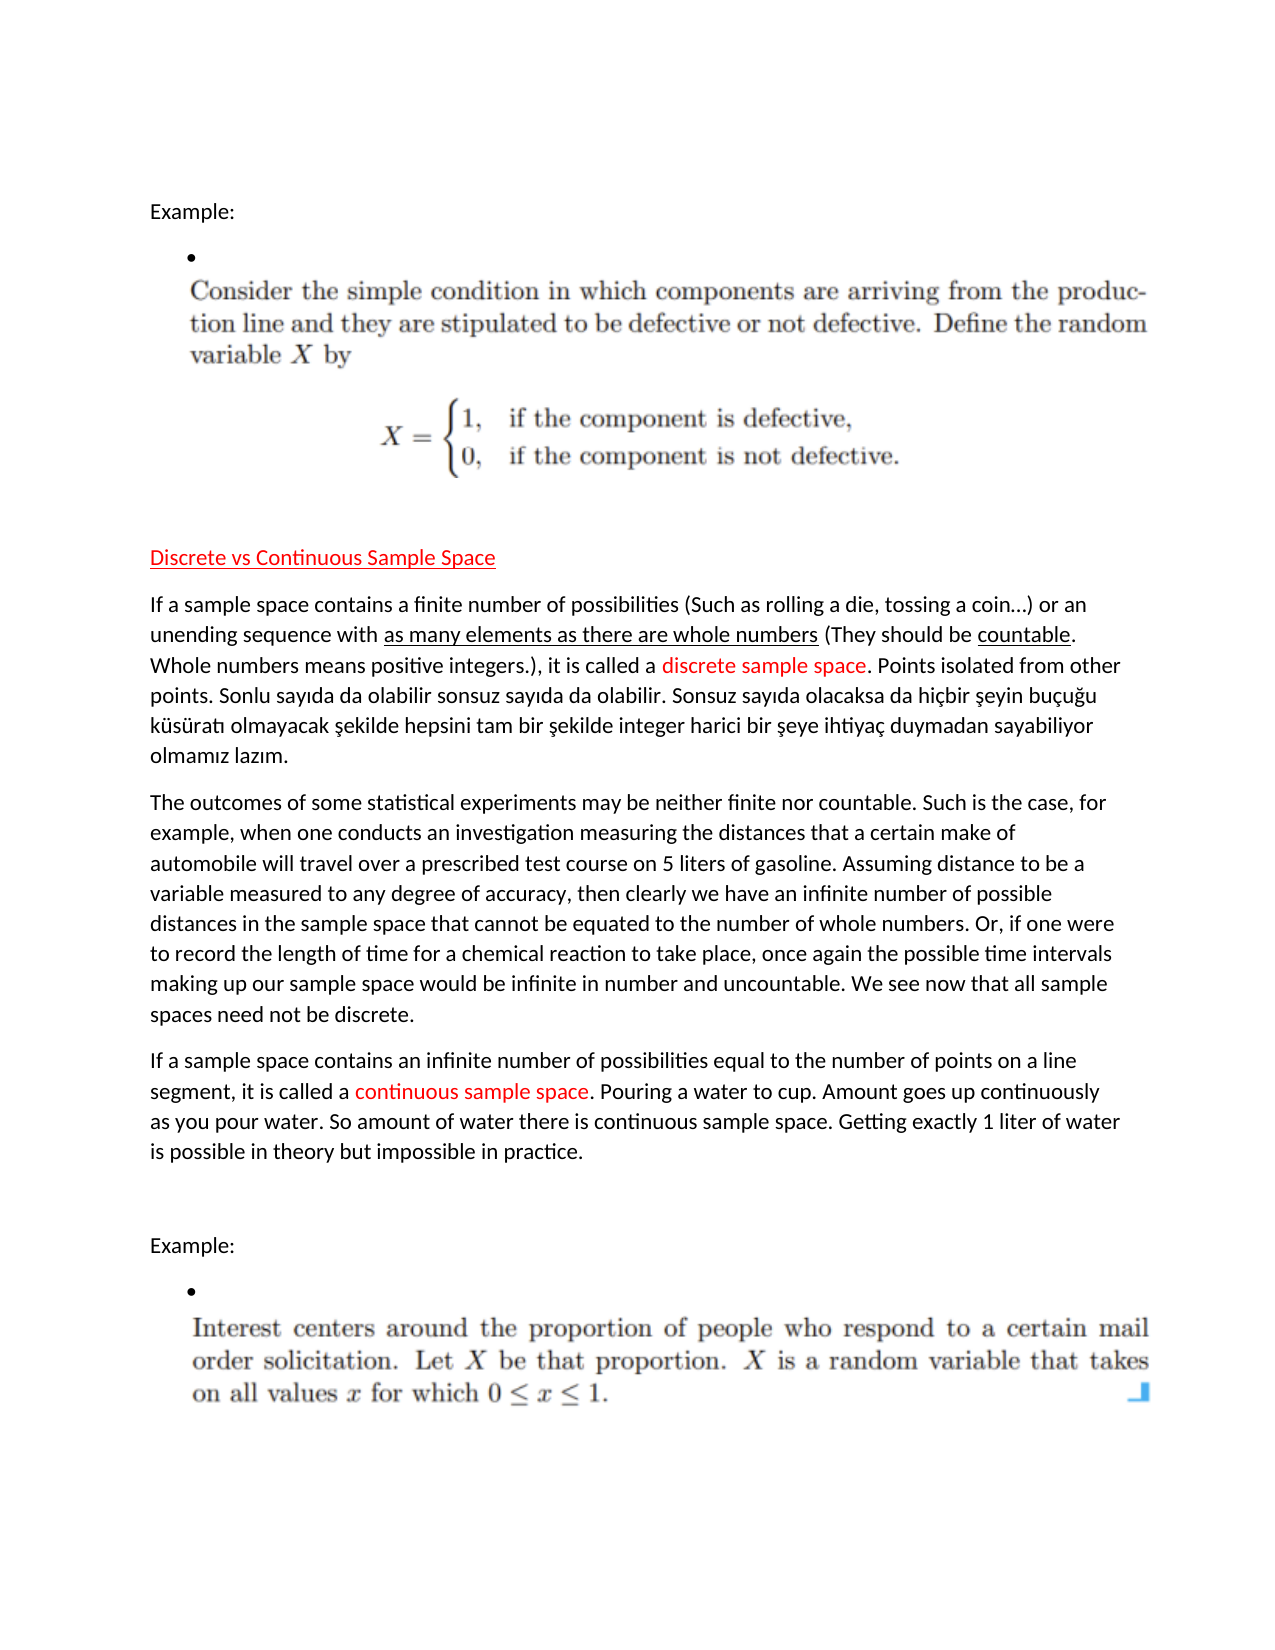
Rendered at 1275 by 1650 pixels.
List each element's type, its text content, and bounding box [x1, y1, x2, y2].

text The outcomes of some statistical experiments may be neither finite nor countable. Such is the case, for example, when one conducts an investigation measuring the distances that a certain make of automobile will travel over a prescribed test course on 5 liters of gasoline. Assuming distance to be a variable measured to any degree of accuracy, then clearly we have an infinite number of possible distances in the sample space that cannot be equated to the number of whole numbers. Or, if one were to record the length of time for a chemical reaction to take place, once again the possible time intervals making up our sample space would be infinite in number and uncountable. We see now that all sample spaces need not be discrete. [150, 788, 1125, 1028]
picture [187, 1308, 1163, 1420]
text Example: [150, 1231, 1125, 1259]
text Example: [150, 197, 1125, 225]
text Discrete vs Continuous Sample Space [150, 543, 1125, 571]
text If a sample space contains a finite number of possibilities (Such as rolling a die, tossing a coin…) or an unending sequence with as many elements as there are whole numbers (They should be countable. Whole numbers means positive integers.), it is called a discrete sample space. Points isolated from other points. Sonlu sayıda da olabilir sonsuz sayıda da olabilir. Sonsuz sayıda olacaksa da hiçbir şeyin buçuğu küsüratı olmayacak şekilde hepsini tam bir şekilde integer harici bir şeye ihtiyaç duymadan sayabiliyor olmamız lazım. [150, 590, 1125, 769]
picture [187, 273, 1163, 478]
text If a sample space contains an infinite number of possibilities equal to the number of points on a line segment, it is called a continuous sample space. Pouring a water to cup. Amount goes up continuously as you pour water. So amount of water there is continuous sample space. Getting exactly 1 liter of water is possible in theory but impossible in practice. [150, 1047, 1125, 1165]
